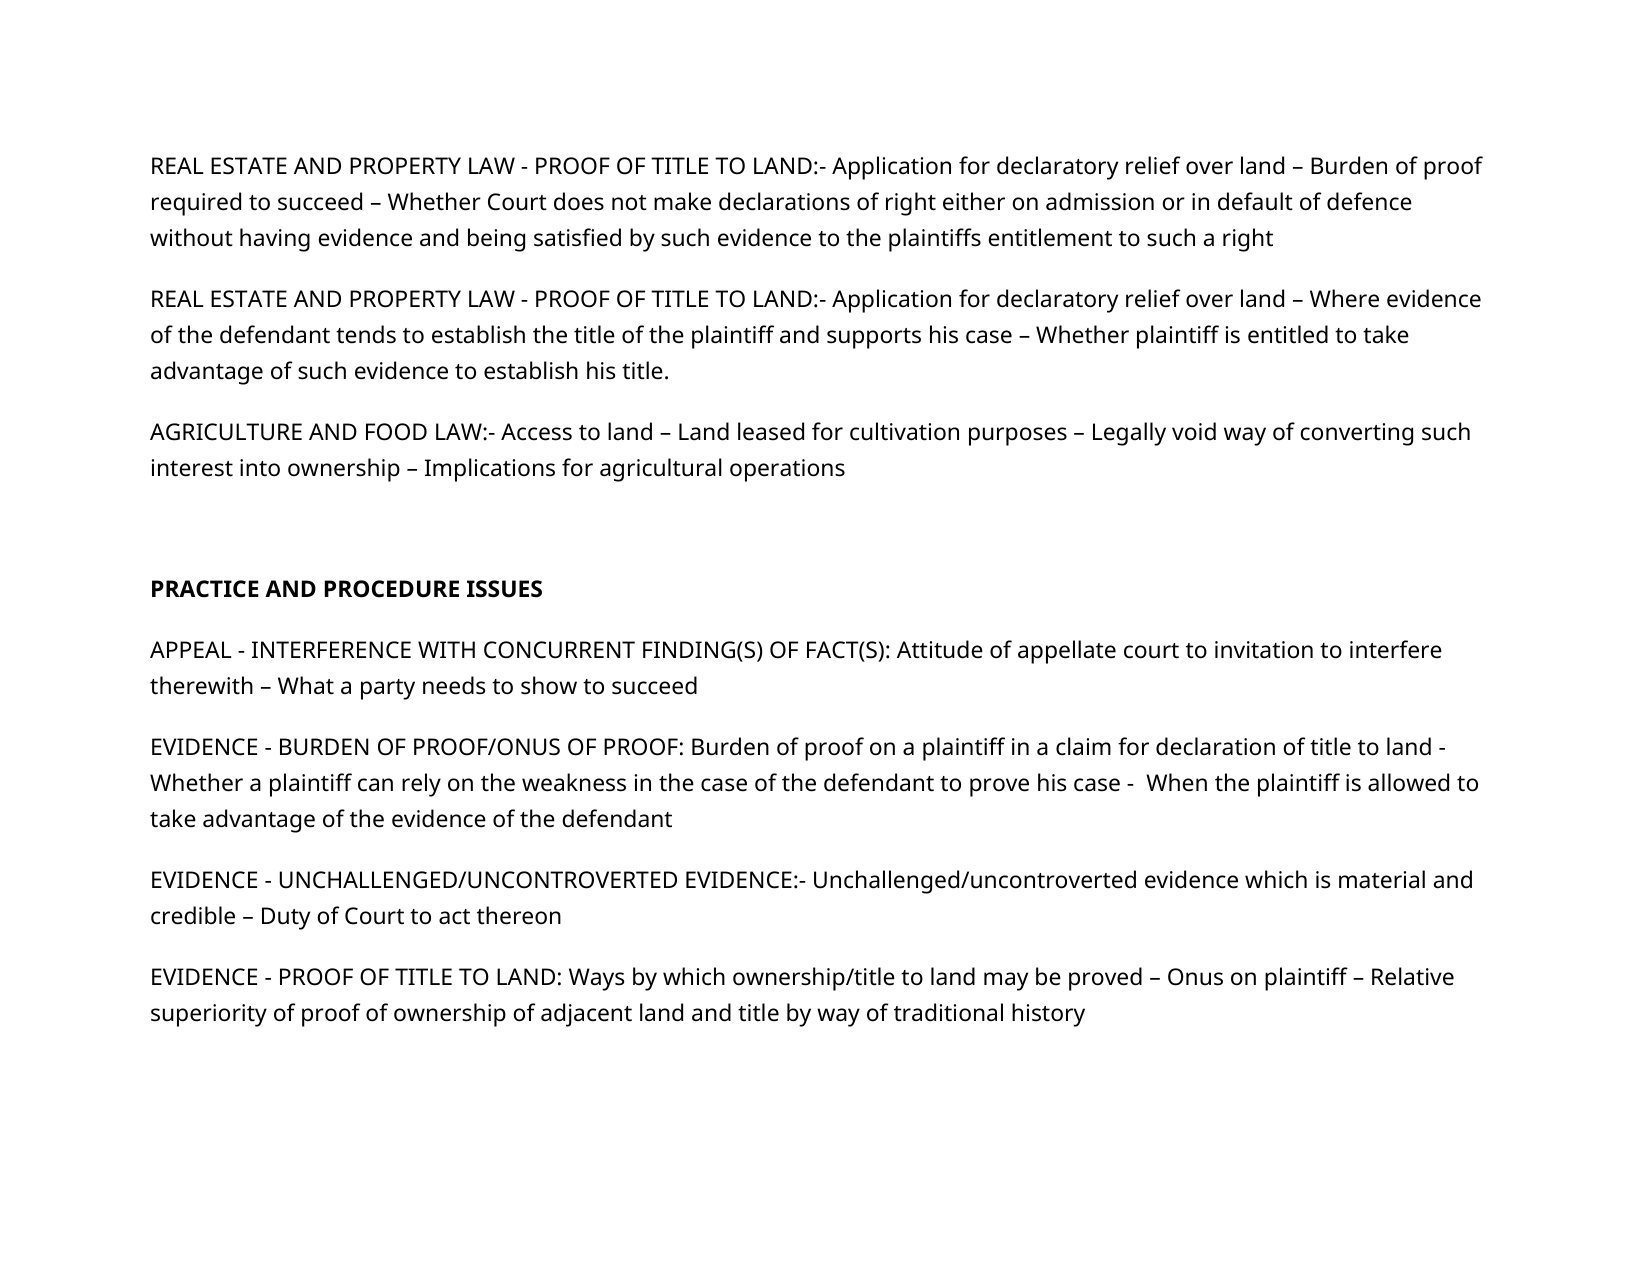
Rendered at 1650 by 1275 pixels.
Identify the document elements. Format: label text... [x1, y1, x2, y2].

text AGRICULTURE AND FOOD LAW:- Access to land – Land leased for cultivation purposes – Legally void way of converting such interest into ownership – Implications for agricultural operations [150, 416, 1500, 483]
text EVIDENCE - BURDEN OF PROOF/ONUS OF PROOF: Burden of proof on a plaintiff in a claim for declaration of title to land - Whether a plaintiff can rely on the weakness in the case of the defendant to prove his case - When the plaintiff is allowed to take advantage of the evidence of the defendant [150, 731, 1500, 834]
text REAL ESTATE AND PROPERTY LAW - PROOF OF TITLE TO LAND:- Application for declaratory relief over land – Where evidence of the defendant tends to establish the title of the plaintiff and supports his case – Whether plaintiff is entitled to take advantage of such evidence to establish his title. [150, 283, 1500, 386]
text EVIDENCE - PROOF OF TITLE TO LAND: Ways by which ownership/title to land may be proved – Onus on plaintiff – Relative superiority of proof of ownership of adjacent land and title by way of traditional history [150, 961, 1500, 1028]
text APPEAL - INTERFERENCE WITH CONCURRENT FINDING(S) OF FACT(S): Attitude of appellate court to invitation to interfere therewith – What a party needs to show to succeed [150, 634, 1500, 702]
text PRACTICE AND PROCEDURE ISSUES [150, 573, 1500, 605]
text EVIDENCE - UNCHALLENGED/UNCONTROVERTED EVIDENCE:- Unchallenged/uncontroverted evidence which is material and credible – Duty of Court to act thereon [150, 864, 1500, 931]
text REAL ESTATE AND PROPERTY LAW - PROOF OF TITLE TO LAND:- Application for declaratory relief over land – Burden of proof required to succeed – Whether Court does not make declarations of right either on admission or in default of defence without having evidence and being satisfied by such evidence to the plaintiffs entitlement to such a right [150, 150, 1500, 253]
